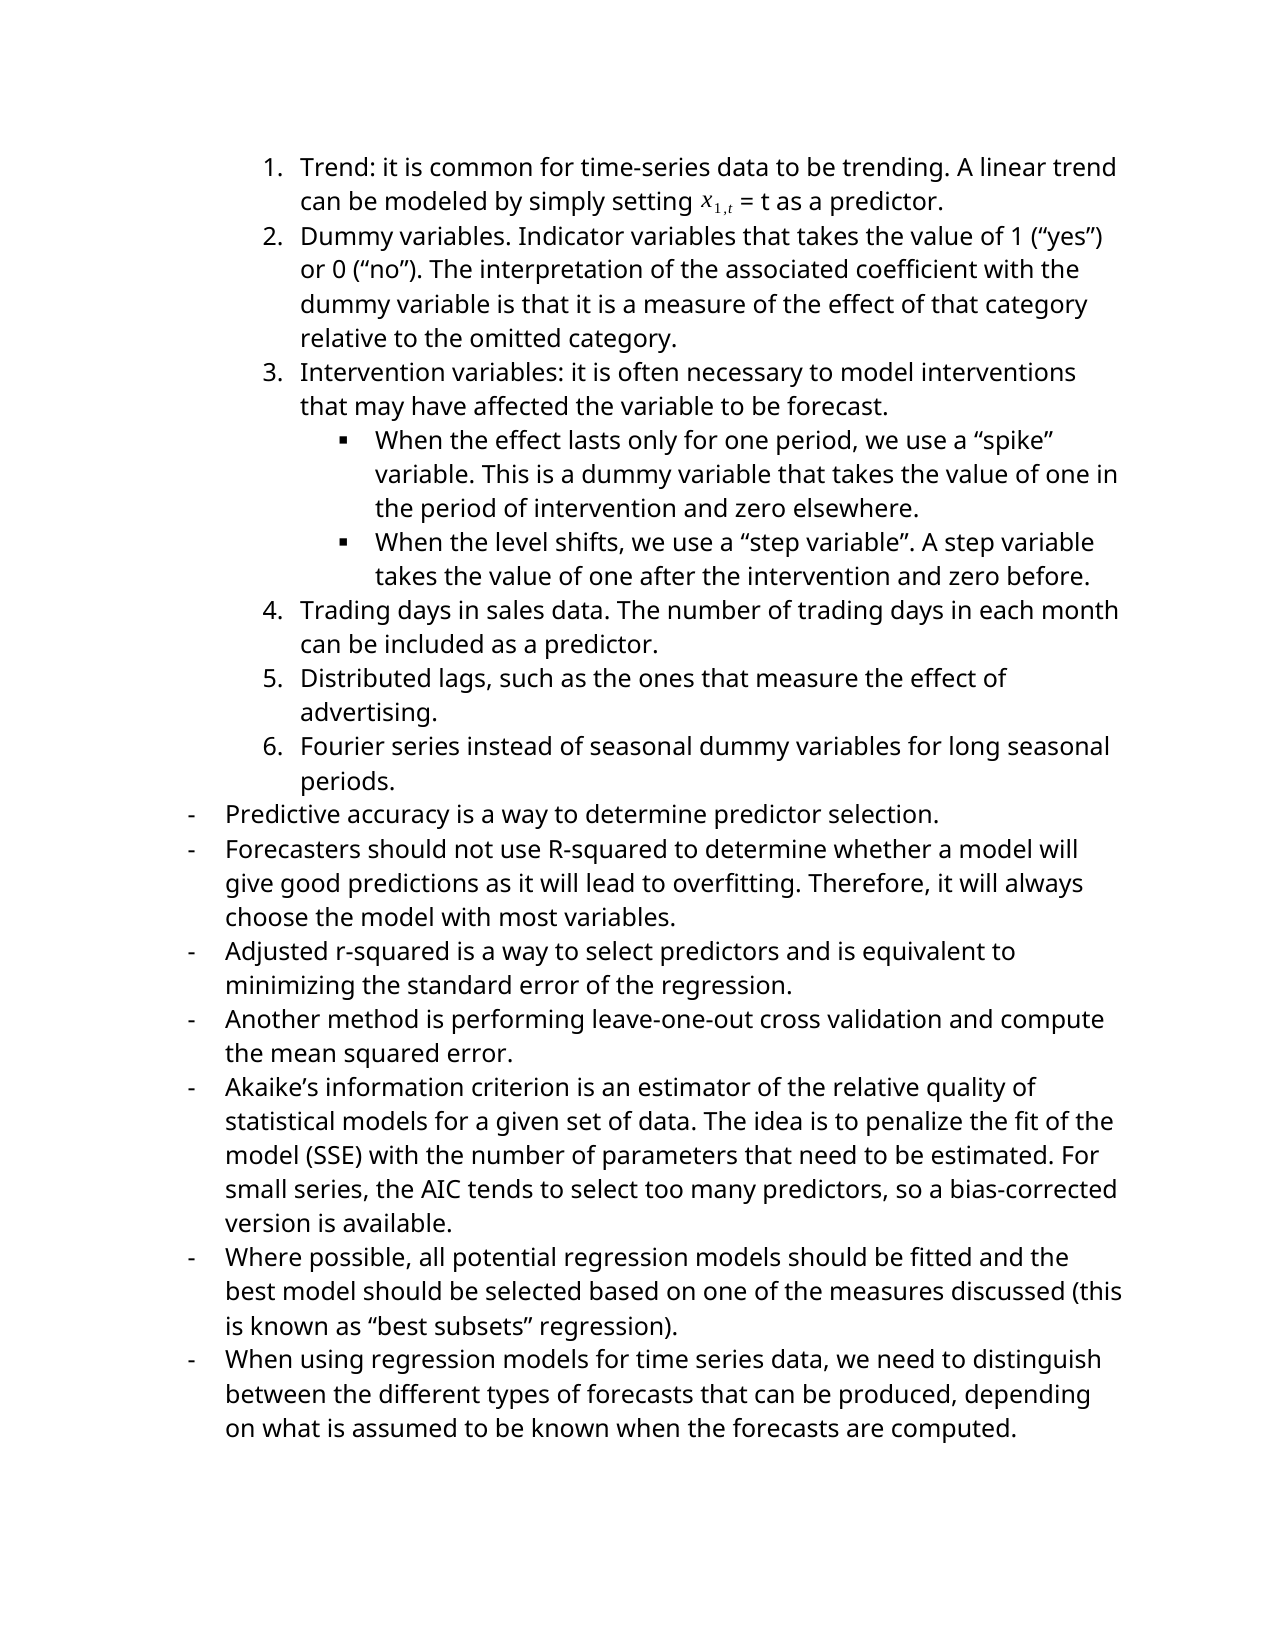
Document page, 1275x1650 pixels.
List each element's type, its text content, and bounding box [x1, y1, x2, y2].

list Forecasters should not use R-squared to determine whether a model will give good predictions as it will lead to overfitting. Therefore, it will always choose the model with most variables. [187, 831, 1125, 933]
list Akaike’s information criterion is an estimator of the relative quality of statistical models for a given set of data. The idea is to penalize the fit of the model (SSE) with the number of parameters that need to be estimated. For small series, the AIC tends to select too many predictors, so a bias-corrected version is available. [187, 1070, 1125, 1240]
list Trading days in sales data. The number of trading days in each month can be included as a predictor. [262, 593, 1125, 661]
list Another method is performing leave-one-out cross validation and compute the mean squared error. [187, 1002, 1125, 1070]
list Where possible, all potential regression models should be fitted and the best model should be selected based on one of the measures discussed (this is known as “best subsets” regression). [187, 1240, 1125, 1342]
list When using regression models for time series data, we need to distinguish between the different types of forecasts that can be produced, depending on what is assumed to be known when the forecasts are computed. [187, 1342, 1125, 1444]
list Adjusted r-squared is a way to select predictors and is equivalent to minimizing the standard error of the regression. [187, 933, 1125, 1002]
list Fourier series instead of seasonal dummy variables for long seasonal periods. [262, 729, 1125, 797]
list When the level shifts, we use a “step variable”. A step variable takes the value of one after the intervention and zero before. [337, 525, 1125, 593]
list Dummy variables. Indicator variables that takes the value of 1 (“yes”) or 0 (“no”). The interpretation of the associated coefficient with the dummy variable is that it is a measure of the effect of that category relative to the omitted category. [262, 218, 1125, 354]
list When the effect lasts only for one period, we use a “spike” variable. This is a dummy variable that takes the value of one in the period of intervention and zero elsewhere. [337, 422, 1125, 525]
list Predictive accuracy is a way to determine predictor selection. [187, 797, 1125, 831]
list Trend: it is common for time-series data to be trending. A linear trend can be modeled by simply setting = t as a predictor. [262, 150, 1125, 218]
list Distributed lags, such as the ones that measure the effect of advertising. [262, 661, 1125, 729]
list Intervention variables: it is often necessary to model interventions that may have affected the variable to be forecast. [262, 354, 1125, 422]
